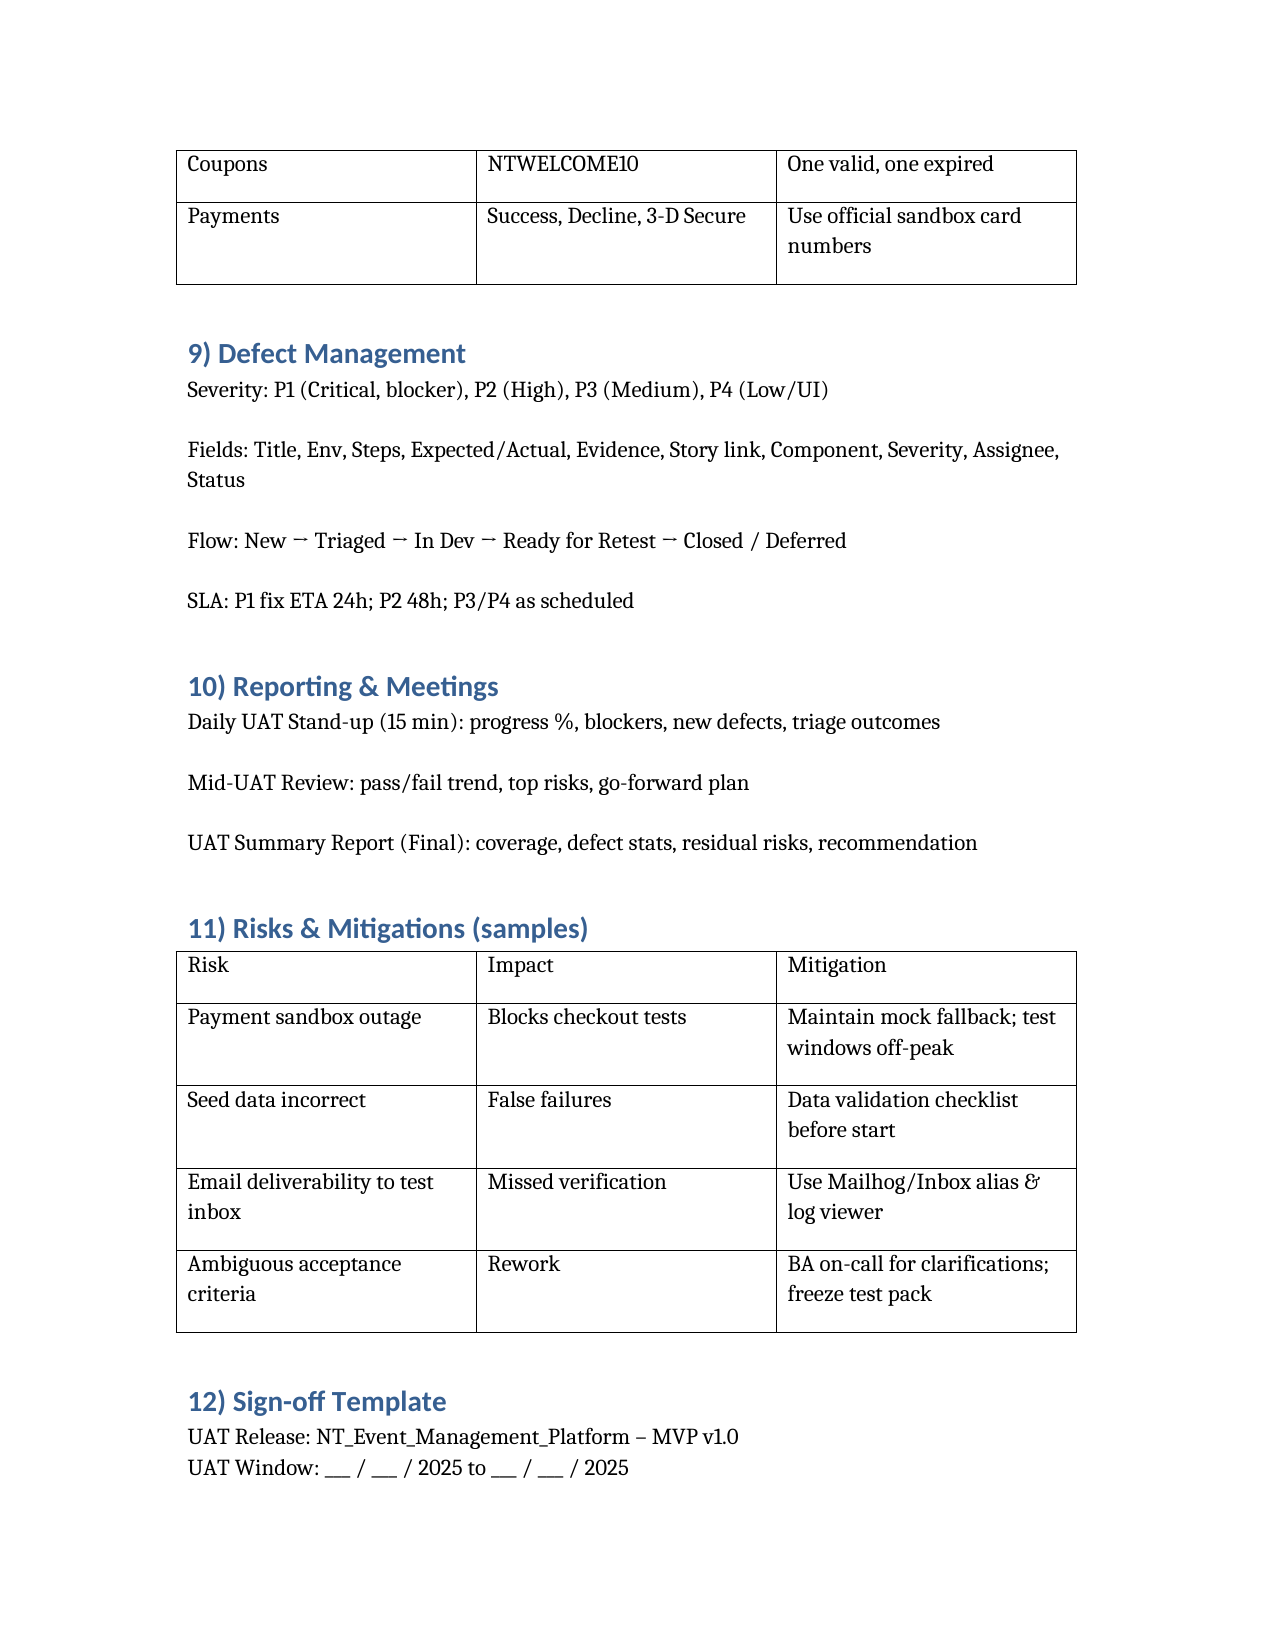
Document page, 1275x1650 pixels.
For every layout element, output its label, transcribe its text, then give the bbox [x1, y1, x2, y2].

table_cell NTWELCOME10 [477, 151, 776, 202]
table_cell Maintain mock fallback; test windows off-peak [777, 1004, 1076, 1085]
text Daily UAT Stand-up (15 min): progress %, blockers, new defects, triage outcomes Mid-UAT Review: pass/fail trend, top risks, go-forward plan UAT Summary Report (Final): coverage, defect stats, residual risks, recommendation [187, 709, 1087, 856]
table_cell Seed data incorrect [177, 1086, 476, 1168]
table_cell Payments [177, 203, 476, 284]
table_cell Data validation checklist before start [777, 1086, 1076, 1168]
table_cell BA on-call for clarifications; freeze test pack [777, 1251, 1076, 1332]
subtitle 9) Defect Management [187, 335, 1087, 371]
table_cell Rework [477, 1251, 776, 1332]
text Severity: P1 (Critical, blocker), P2 (High), P3 (Medium), P4 (Low/UI) Fields: Title, Env, Steps, Expected/Actual, Evidence, Story link, Component, Severity, Assignee, Status Flow: New → Triaged → In Dev → Ready for Retest → Closed / Deferred SLA: P1 fix ETA 24h; P2 48h; P3/P4 as scheduled [187, 376, 1087, 614]
subtitle 11) Risks & Mitigations (samples) [187, 910, 1087, 946]
table_cell False failures [477, 1086, 776, 1168]
table_header Impact [477, 952, 776, 1003]
table_cell Coupons [177, 151, 476, 202]
table_cell Use Mailhog/Inbox alias & log viewer [777, 1169, 1076, 1250]
table_cell One valid, one expired [777, 151, 1076, 202]
subtitle 12) Sign-off Template [187, 1383, 1087, 1419]
table_cell Use official sandbox card numbers [777, 203, 1076, 284]
table_header Risk [177, 952, 476, 1003]
table_header Mitigation [777, 952, 1076, 1003]
table_cell Success, Decline, 3-D Secure [477, 203, 776, 284]
table_cell Missed verification [477, 1169, 776, 1250]
table_cell Ambiguous acceptance criteria [177, 1251, 476, 1332]
table_cell Blocks checkout tests [477, 1004, 776, 1085]
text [187, 1424, 1087, 1481]
table_cell Email deliverability to test inbox [177, 1169, 476, 1250]
subtitle 10) Reporting & Meetings [187, 668, 1087, 704]
table_cell Payment sandbox outage [177, 1004, 476, 1085]
